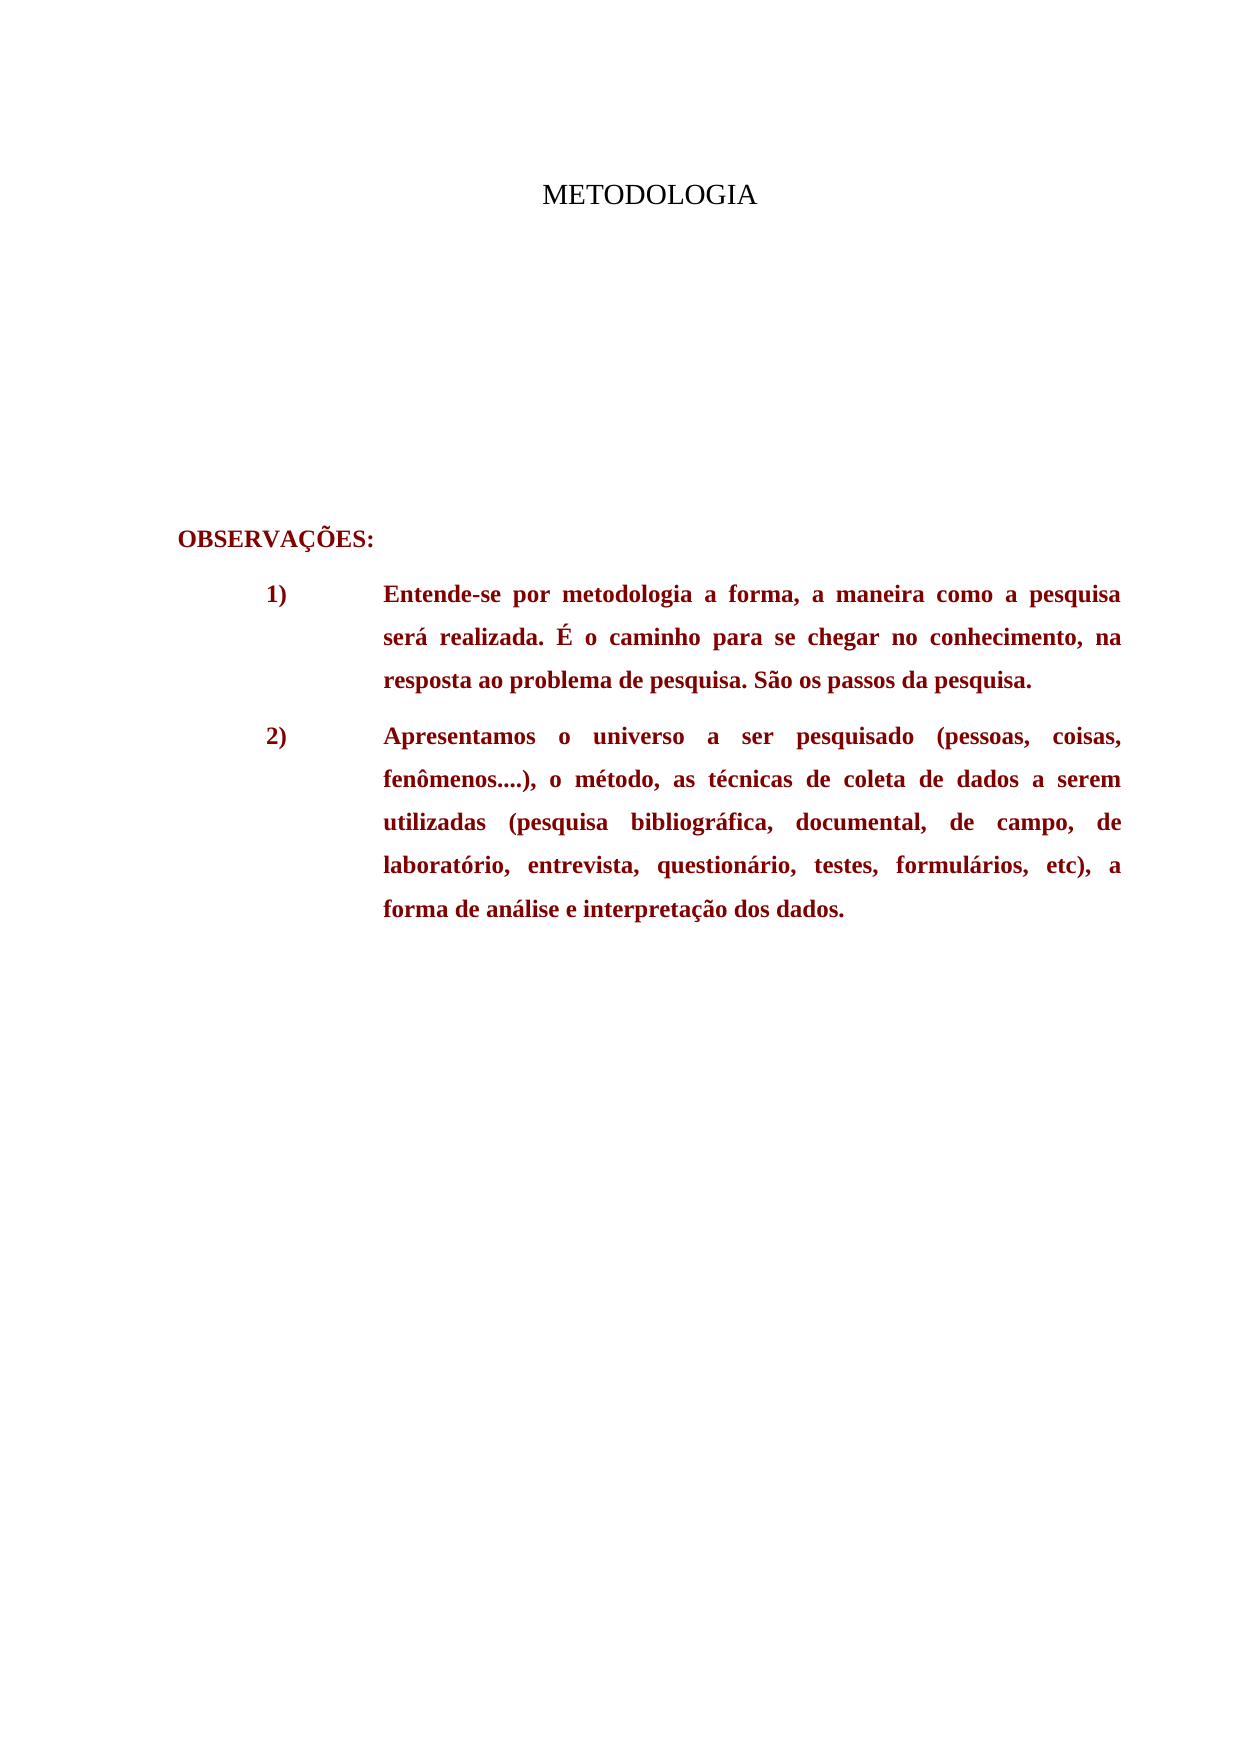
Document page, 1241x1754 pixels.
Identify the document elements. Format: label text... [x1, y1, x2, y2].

subtitle METODOLOGIA [177, 177, 1122, 211]
list Apresentamos o universo a ser pesquisado (pessoas, coisas, fenômenos....), o método, as técnicas de coleta de dados a serem utilizadas (pesquisa bibliográfica, documental, de campo, de laboratório, entrevista, questionário, testes, formulários, etc), a forma de análise e interpretação dos dados. [266, 721, 1122, 922]
list Entende-se por metodologia a forma, a maneira como a pesquisa será realizada. É o caminho para se chegar no conhecimento, na resposta ao problema de pesquisa. São os passos da pesquisa. [266, 579, 1122, 694]
text OBSERVAÇÕES: [177, 524, 1122, 552]
